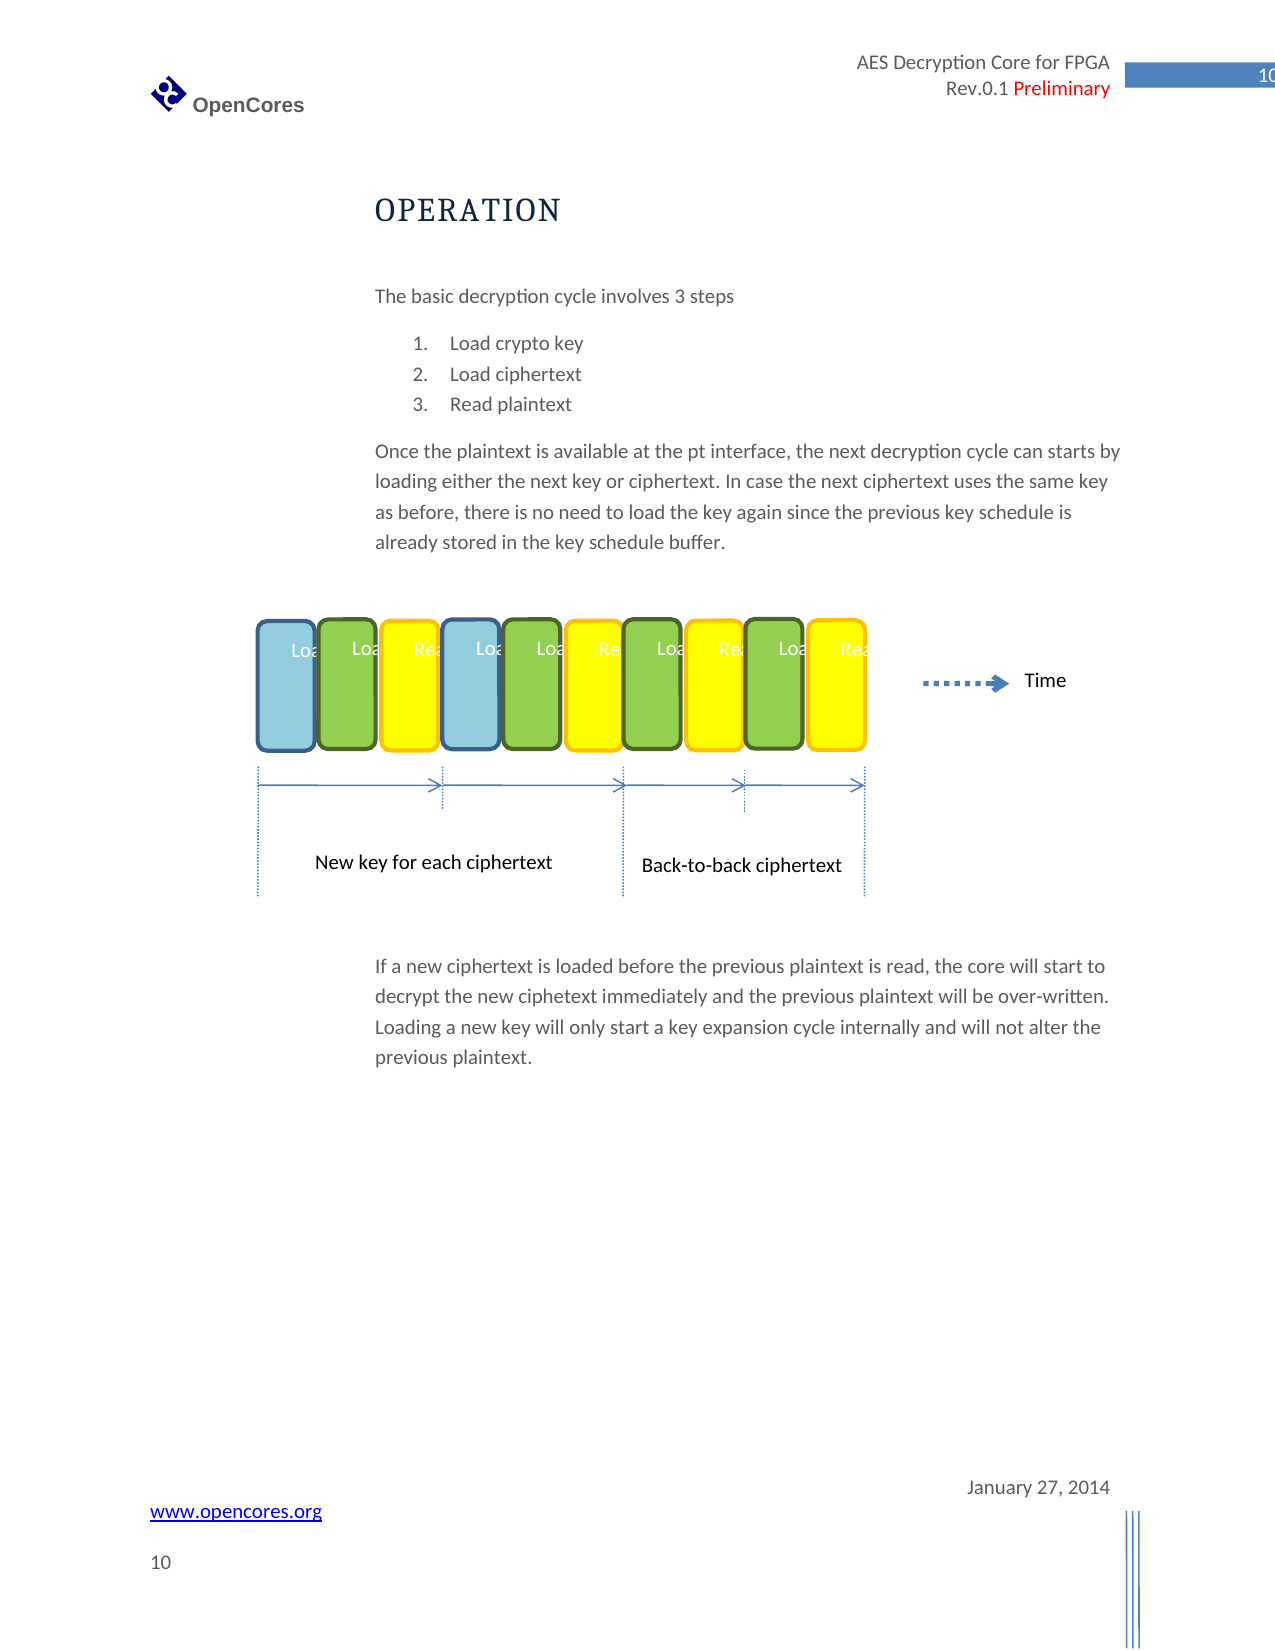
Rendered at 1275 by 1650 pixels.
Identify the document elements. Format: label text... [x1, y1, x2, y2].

list Load ciphertext [412, 361, 1125, 386]
text The basic decryption cycle involves 3 steps [375, 283, 1125, 309]
subtitle OPERATION [375, 192, 1125, 230]
text Once the plaintext is available at the pt interface, the next decryption cycle can starts by loading either the next key or ciphertext. In case the next ciphertext uses the same key as before, there is no need to load the key again since the previous key schedule is already stored in the key schedule buffer. [375, 438, 1125, 555]
list Read plaintext [412, 391, 1125, 417]
text If a new ciphertext is loaded before the previous plaintext is read, the core will start to decrypt the new ciphetext immediately and the previous plaintext will be over-written. Loading a new key will only start a key expansion cycle internally and will not alter the previous plaintext. [375, 953, 1125, 1070]
list Load crypto key [412, 330, 1125, 356]
